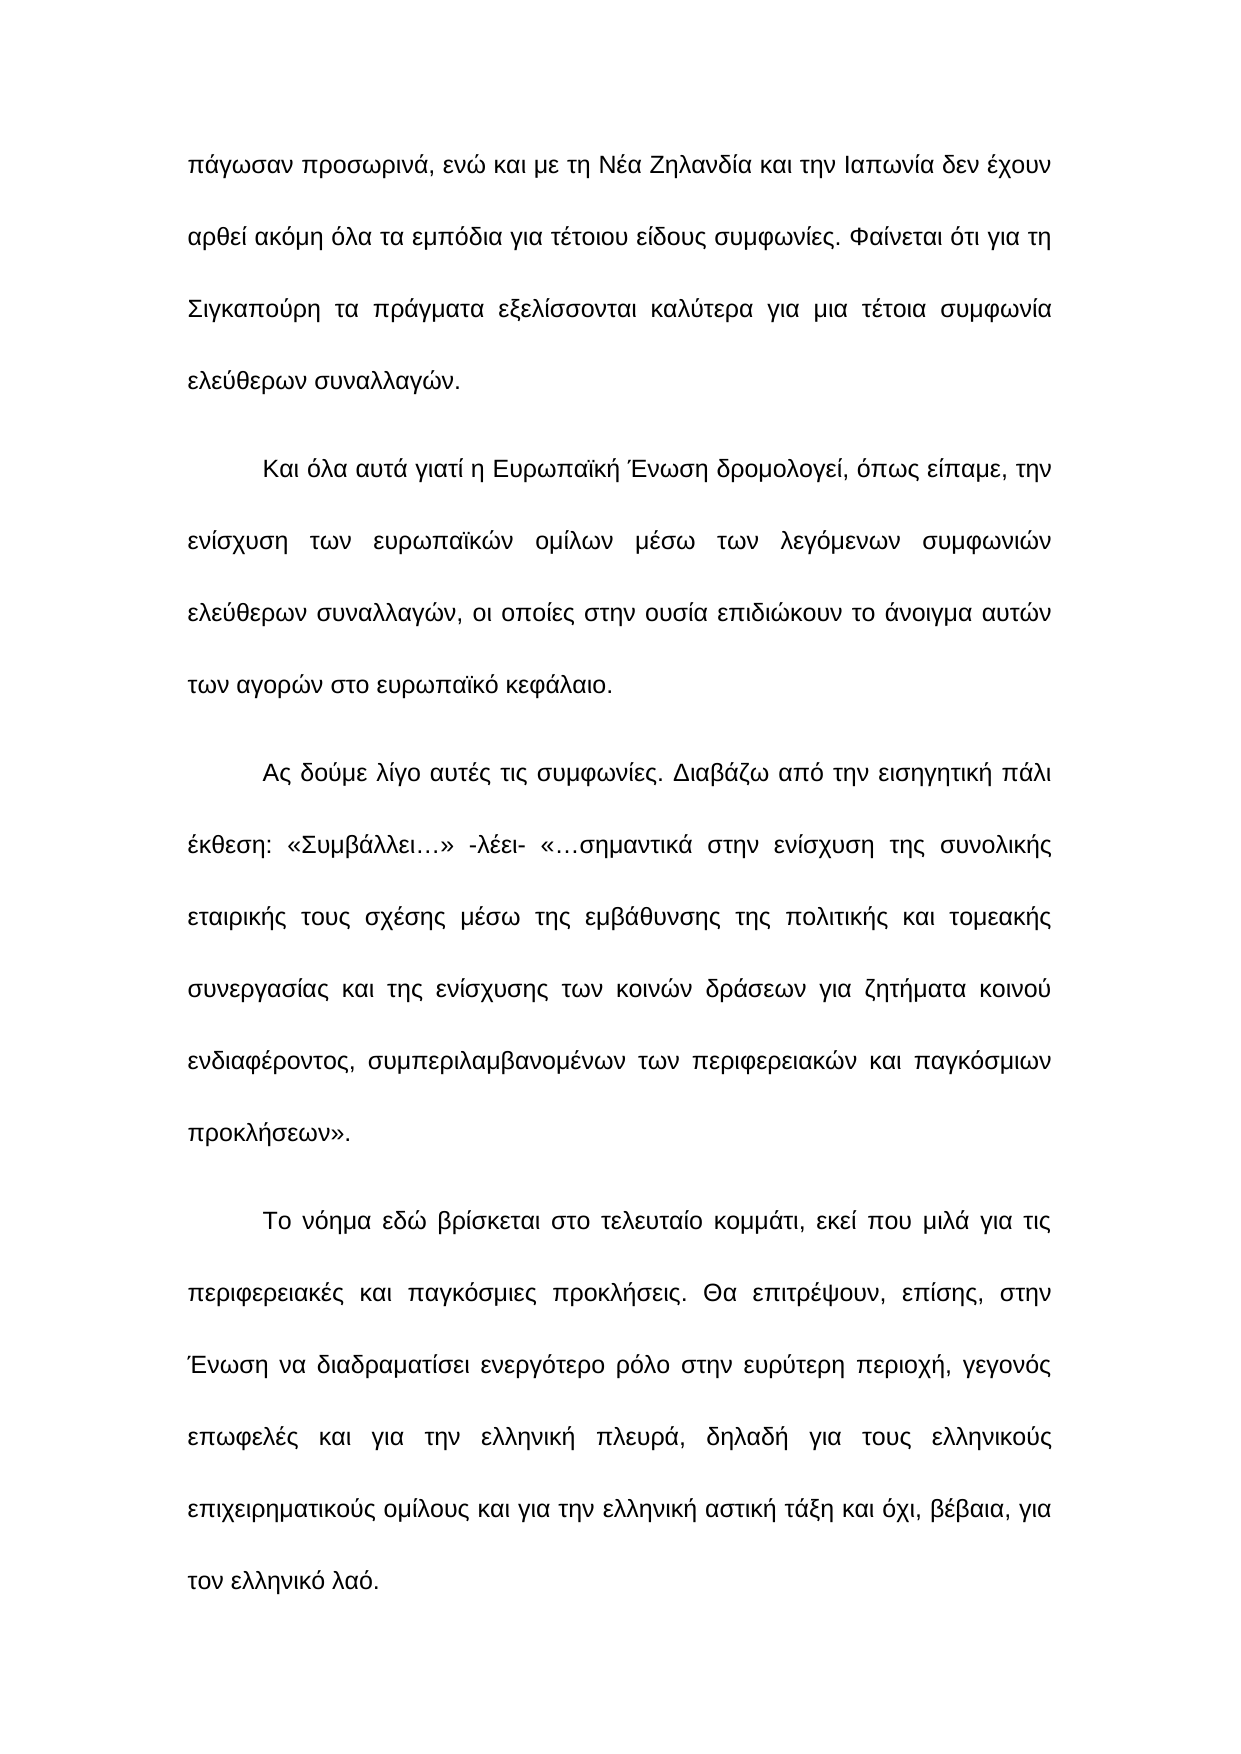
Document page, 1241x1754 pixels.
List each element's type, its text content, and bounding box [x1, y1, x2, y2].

text Ας δούμε λίγο αυτές τις συμφωνίες. Διαβάζω από την εισηγητική πάλι έκθεση: «Συμβάλλει…» -λέει- «…σημαντικά στην ενίσχυση της συνολικής εταιρικής τους σχέσης μέσω της εμβάθυνσης της πολιτικής και τομεακής συνεργασίας και της ενίσχυσης των κοινών δράσεων για ζητήματα κοινού ενδιαφέροντος, συμπεριλαμβανομένων των περιφερειακών και παγκόσμιων προκλήσεων». [187, 758, 1053, 1146]
text Και όλα αυτά γιατί η Ευρωπαϊκή Ένωση δρομολογεί, όπως είπαμε, την ενίσχυση των ευρωπαϊκών ομίλων μέσω των λεγόμενων συμφωνιών ελεύθερων συναλλαγών, οι οποίες στην ουσία επιδιώκουν το άνοιγμα αυτών των αγορών στο ευρωπαϊκό κεφάλαιο. [187, 454, 1053, 698]
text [187, 150, 1053, 394]
text Το νόημα εδώ βρίσκεται στο τελευταίο κομμάτι, εκεί που μιλά για τις περιφερειακές και παγκόσμιες προκλήσεις. Θα επιτρέψουν, επίσης, στην Ένωση να διαδραματίσει ενεργότερο ρόλο στην ευρύτερη περιοχή, γεγονός επωφελές και για την ελληνική πλευρά, δηλαδή για τους ελληνικούς επιχειρηματικούς ομίλους και για την ελληνική αστική τάξη και όχι, βέβαια, για τον ελληνικό λαό. [187, 1206, 1053, 1594]
